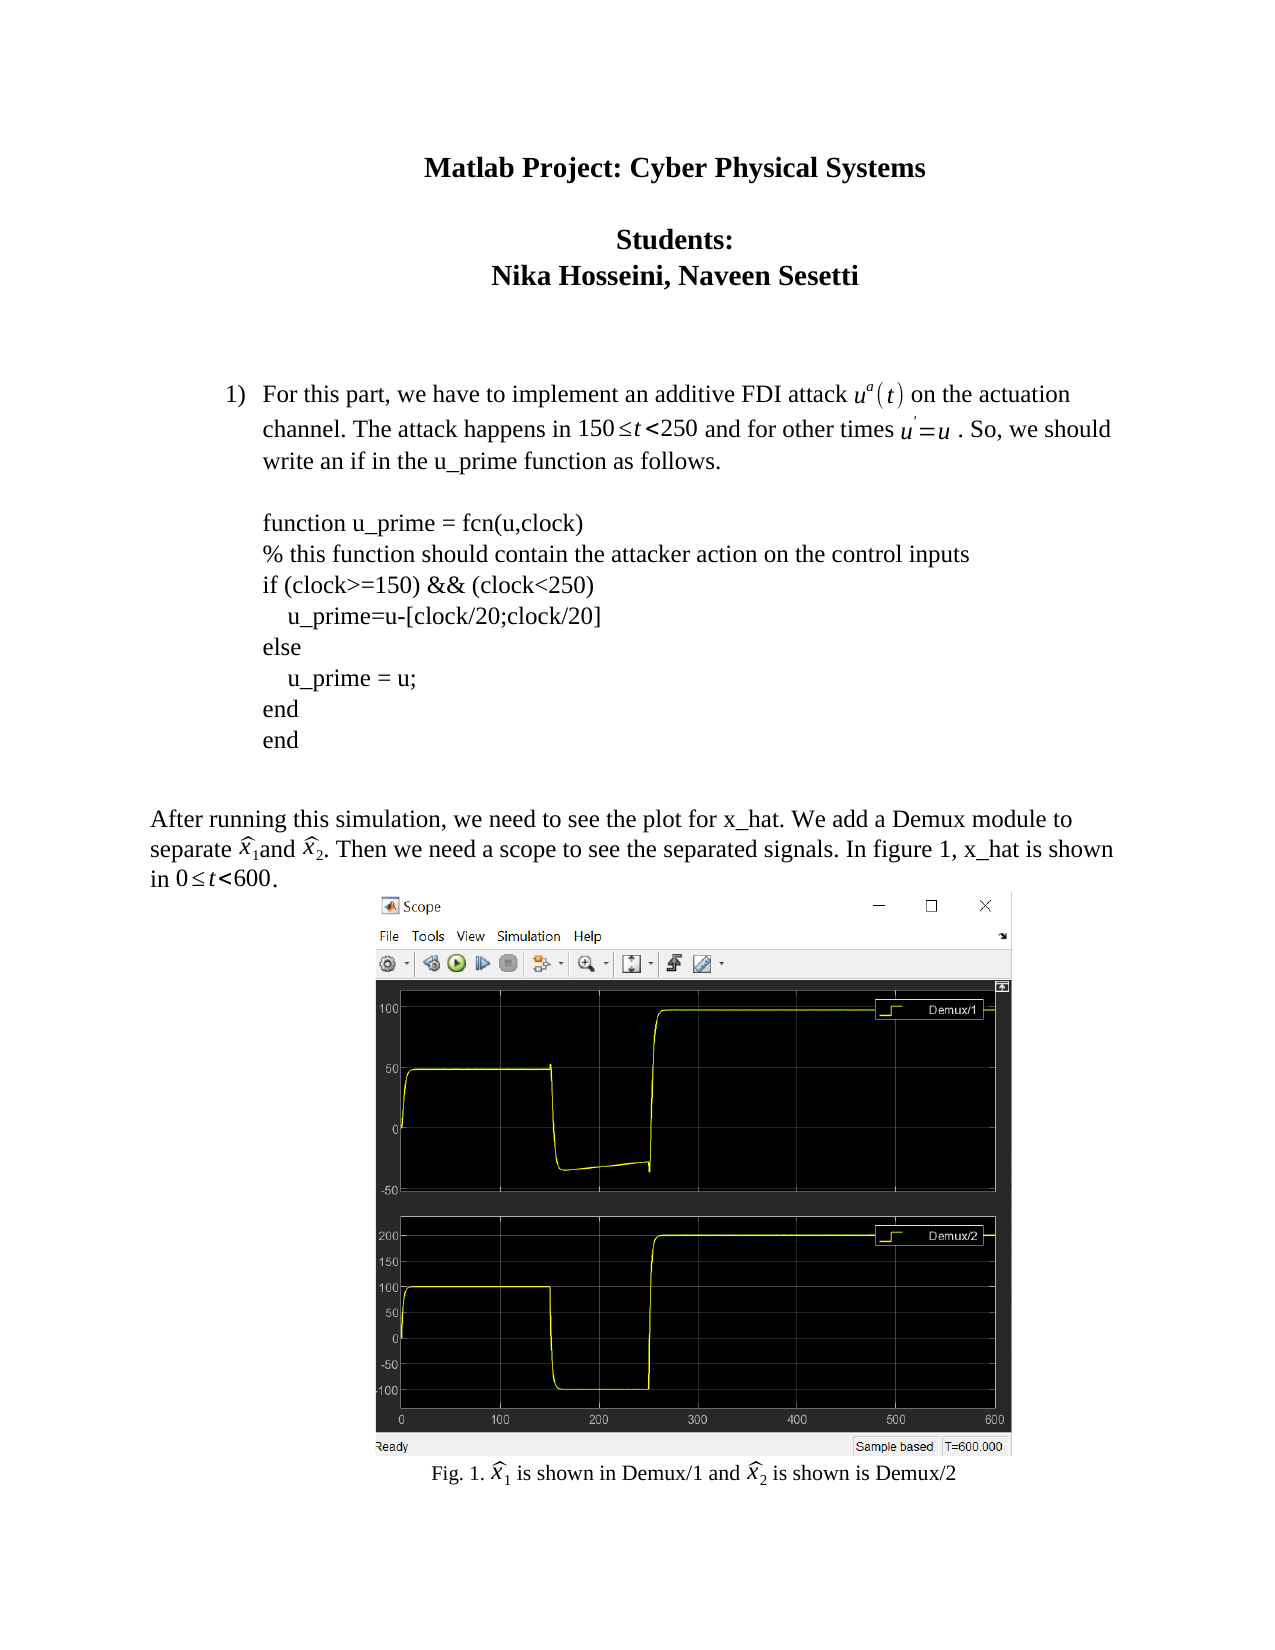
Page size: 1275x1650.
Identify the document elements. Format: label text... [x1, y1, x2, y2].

list For this part, we have to implement an additive FDI attack on the actuation channel. The attack happens in and for other times . So, we should write an if in the u_prime function as follows. [225, 377, 1125, 475]
list Students: [225, 222, 1125, 256]
list Matlab Project: Cyber Physical Systems [225, 150, 1125, 183]
picture [375, 892, 1012, 1456]
list Nika Hosseini, Naveen Sesetti [225, 258, 1125, 292]
list else [262, 632, 1125, 661]
list end [262, 725, 1125, 754]
list u_prime = u; [262, 663, 1125, 692]
list function u_prime = fcn(u,clock) [262, 508, 1125, 537]
text After running this simulation, we need to see the plot for x_hat. We add a Demux module to separate and . Then we need a scope to see the separated signals. In figure 1, x_hat is shown in . [150, 804, 1125, 893]
list Fig. 1. is shown in Demux/1 and is shown is Demux/2 [262, 1457, 1125, 1489]
list end [262, 694, 1125, 723]
list u_prime=u-[clock/20;clock/20] [262, 601, 1125, 630]
list if (clock>=150) && (clock<250) [262, 570, 1125, 599]
list % this function should contain the attacker action on the control inputs [262, 539, 1125, 568]
